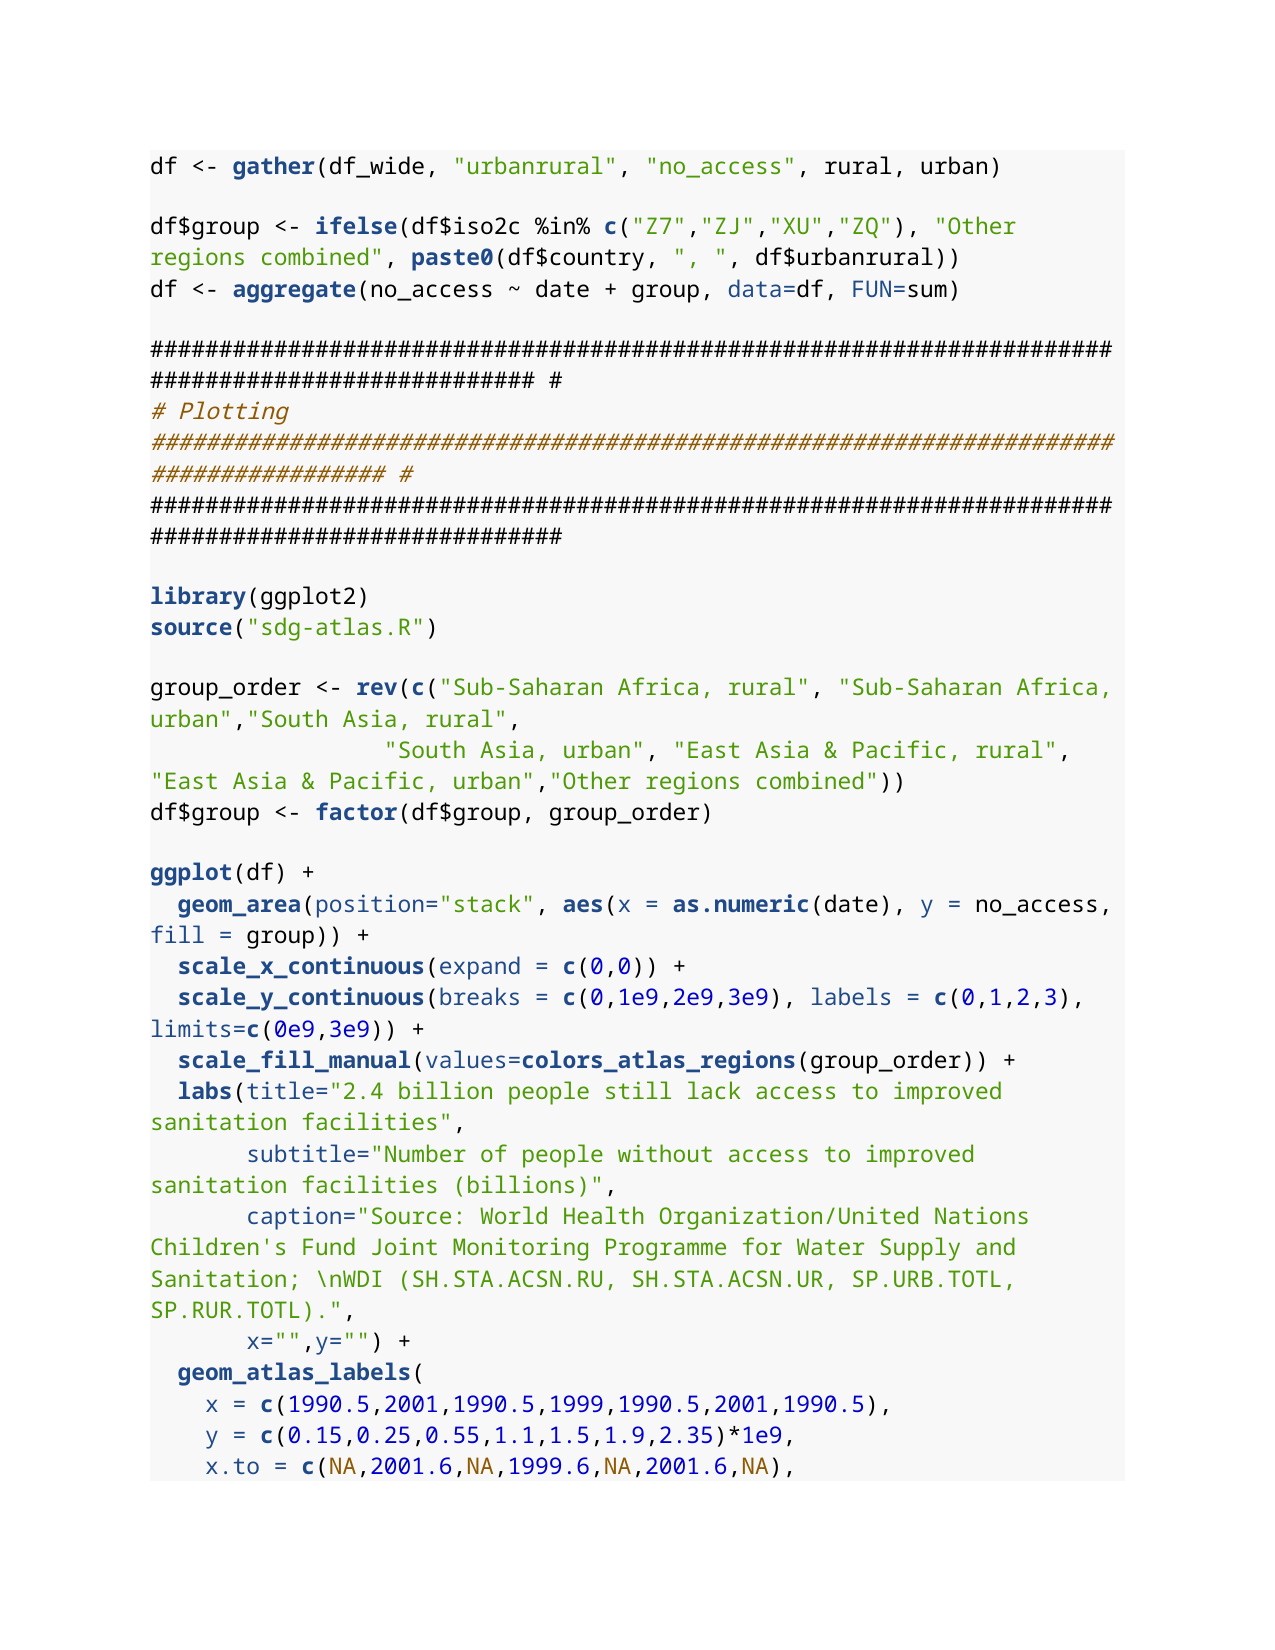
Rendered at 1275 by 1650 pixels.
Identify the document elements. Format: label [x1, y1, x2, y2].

text [150, 150, 1125, 1481]
